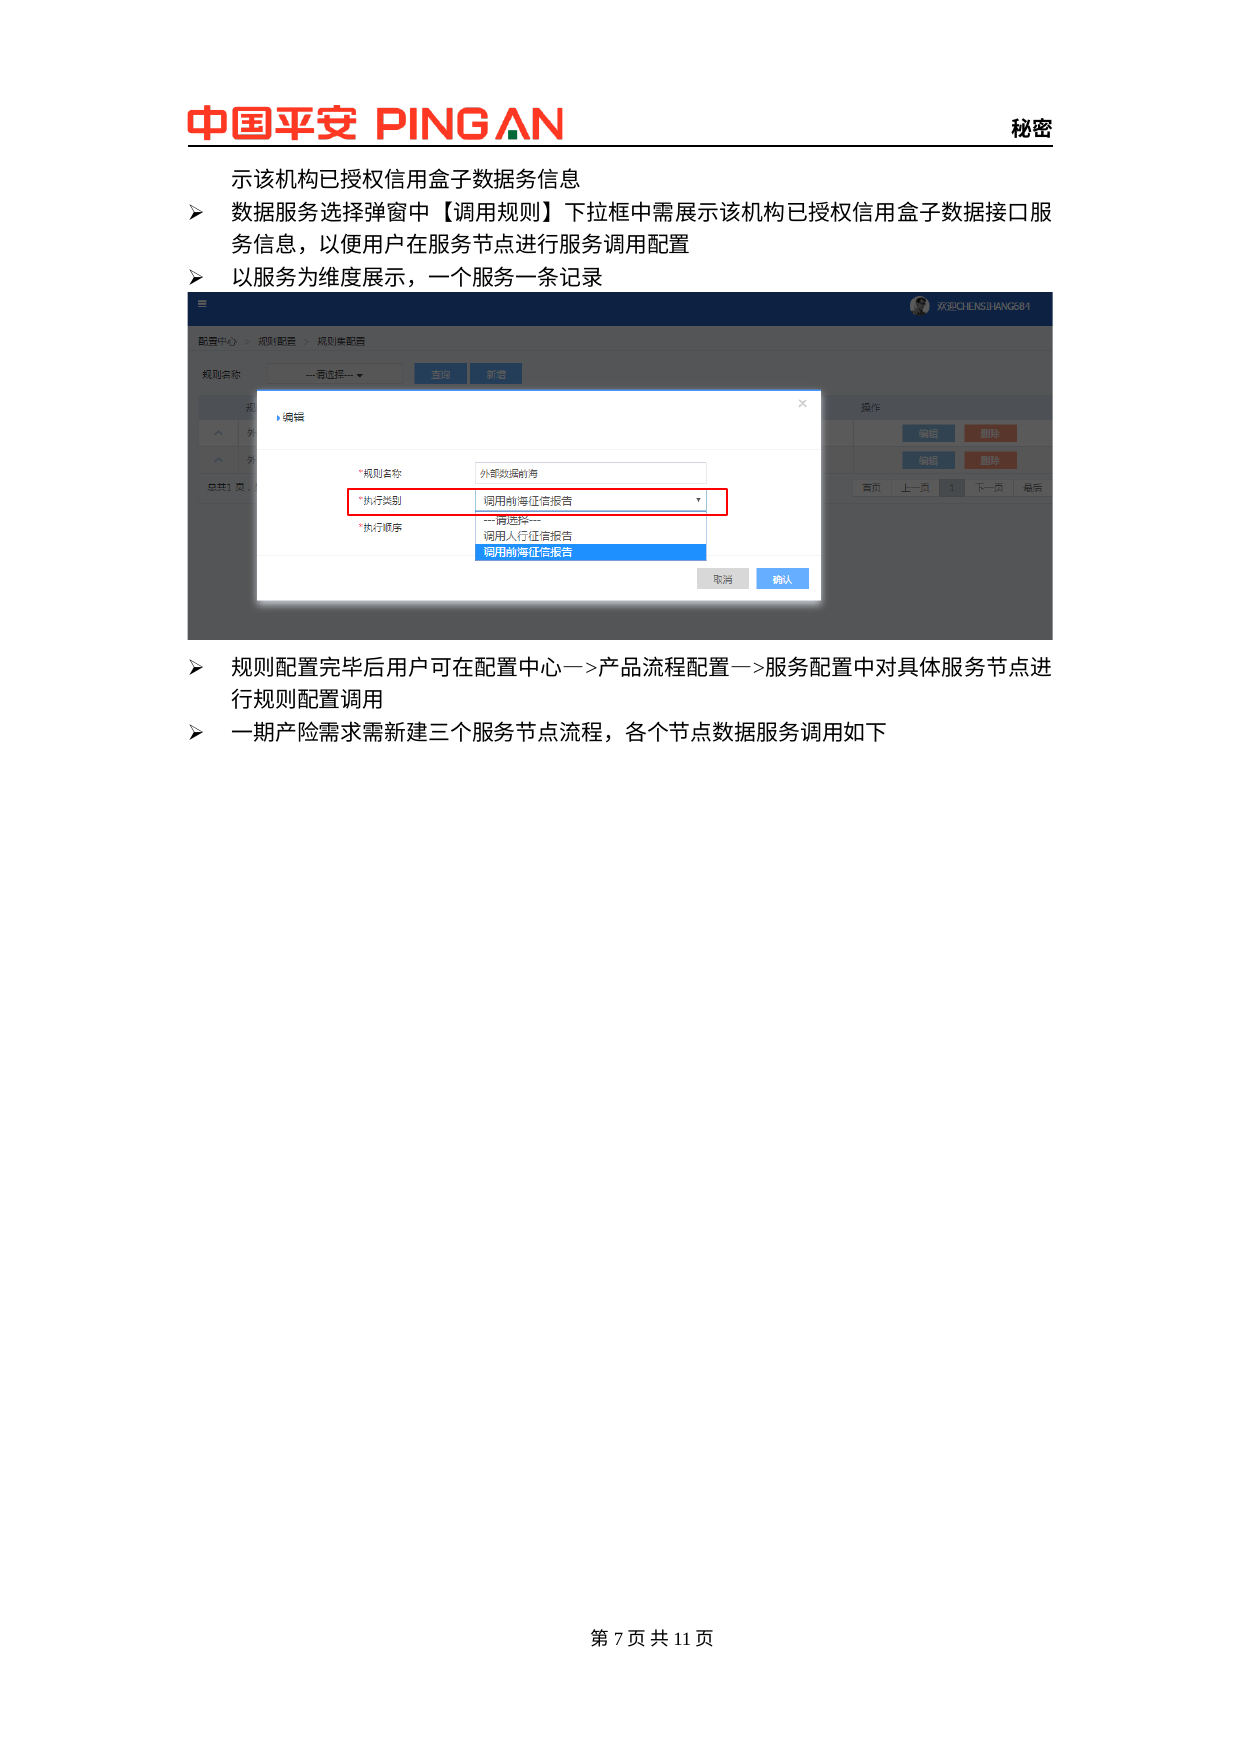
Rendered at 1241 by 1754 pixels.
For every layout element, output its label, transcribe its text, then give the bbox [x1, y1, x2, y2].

list 数据服务选择弹窗中【调用规则】下拉框中需展示该机构已授权信用盒子数据接口服务信息，以便用户在服务节点进行服务调用配置 [187, 194, 1053, 259]
picture [187, 105, 563, 141]
list 规则配置完毕后用户可在配置中心—>产品流程配置—>服务配置中对具体服务节点进行规则配置调用 [187, 649, 1053, 714]
list RMP—>配置中心—>规则配置，判定规则，规则编辑弹窗，【执行类别】下拉框中展示该机构已授权信用盒子数据务信息 [187, 162, 1053, 194]
list 以服务为维度展示，一个服务一条记录 [187, 259, 1053, 292]
list 一期产险需求需新建三个服务节点流程，各个节点数据服务调用如下 [187, 714, 1053, 747]
picture [187, 292, 1053, 640]
